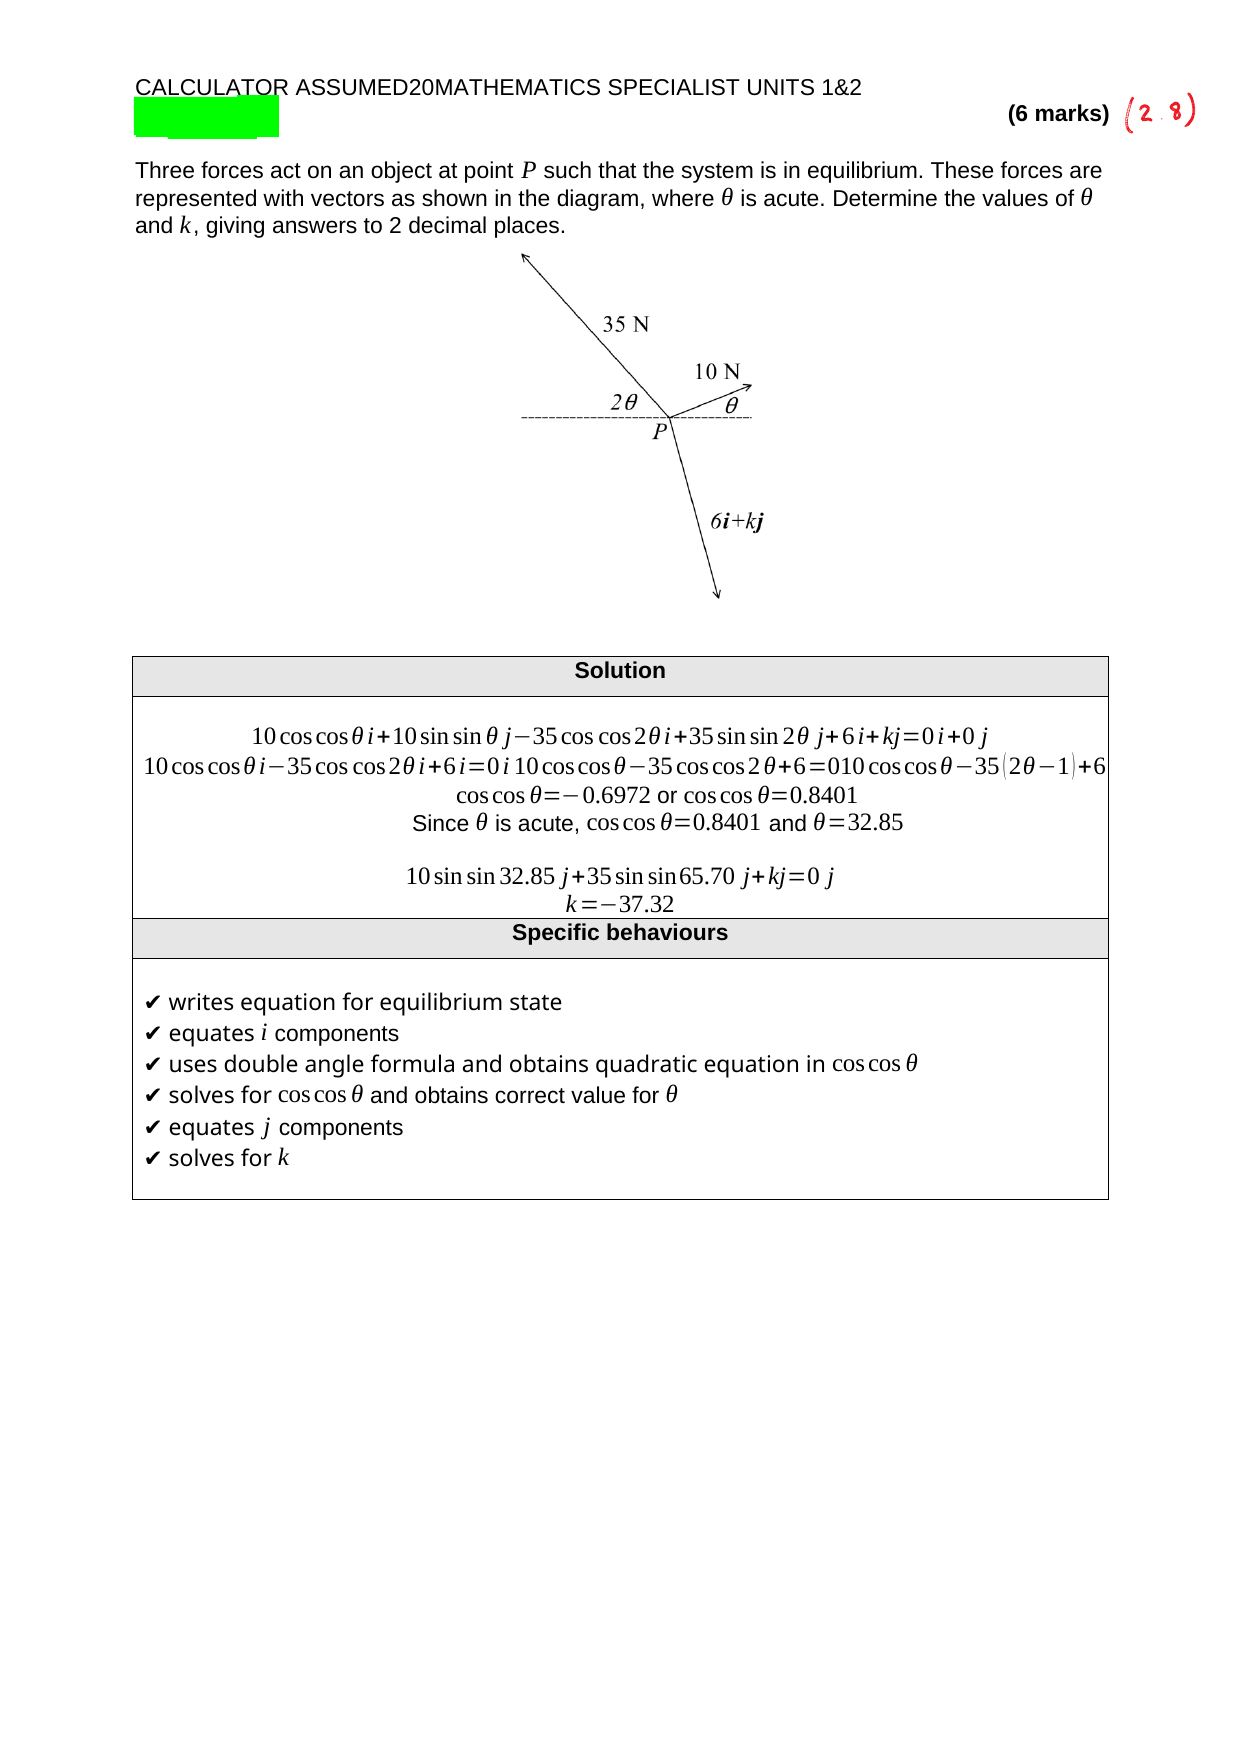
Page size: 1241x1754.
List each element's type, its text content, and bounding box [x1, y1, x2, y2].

picture [515, 247, 769, 604]
table_cell Specific behaviours [133, 919, 1108, 958]
table_header Solution [133, 657, 1108, 696]
text Three forces act on an object at point such that the system is in equilibrium. These forces are represented with vectors as shown in the diagram, where is acute. Determine the values of and , giving answers to 2 decimal places. [135, 156, 1105, 239]
text Question 22 (6 marks) [279, 100, 1105, 126]
table_cell components and obtains correct value for components [133, 959, 1108, 1199]
table_cell or Since is acute, and [133, 697, 1108, 918]
